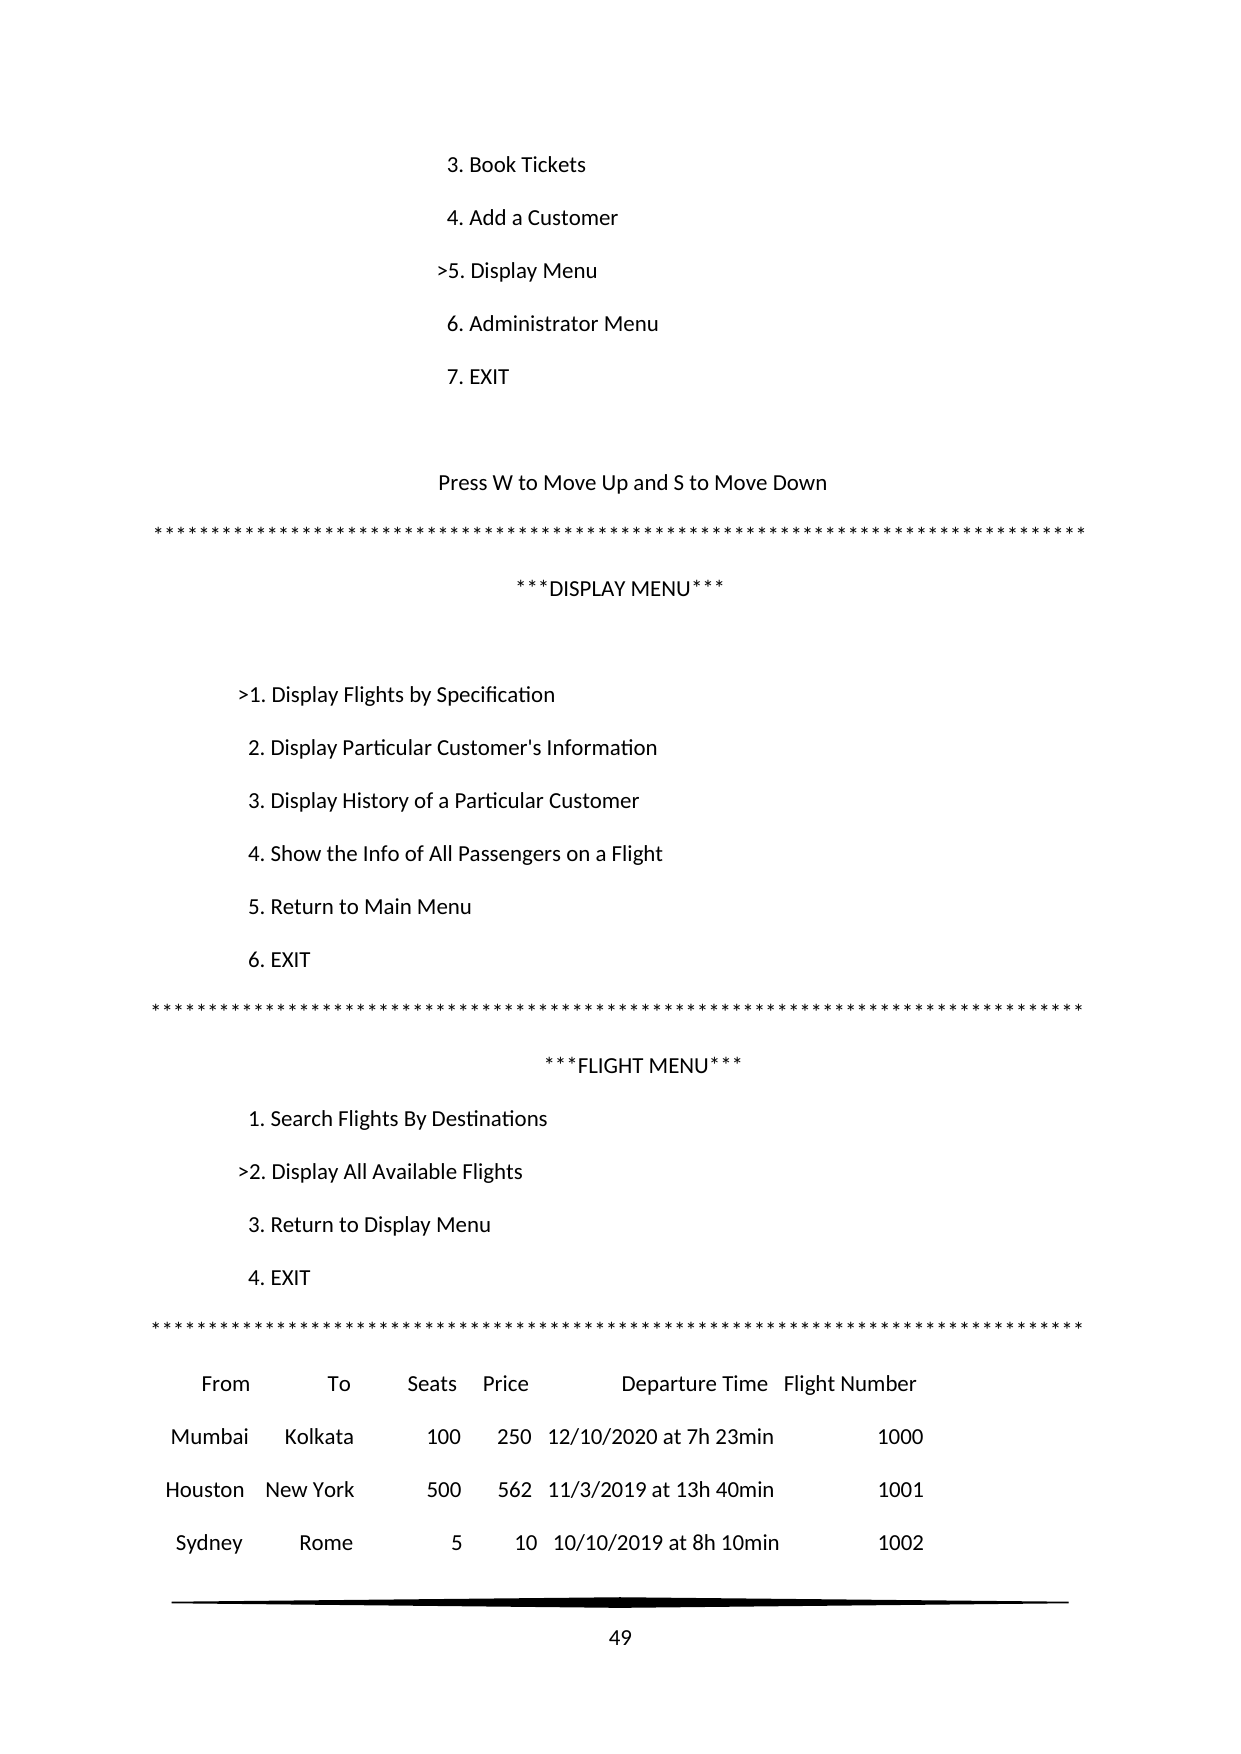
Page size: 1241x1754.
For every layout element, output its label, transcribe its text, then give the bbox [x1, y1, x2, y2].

text 4. EXIT [150, 1263, 1090, 1291]
text 2. Display Particular Customer's Information [150, 733, 1090, 761]
text 6. Administrator Menu [150, 309, 1090, 337]
text ********************************************************************************** [150, 1316, 1090, 1344]
text 4. Show the Info of All Passengers on a Flight [150, 839, 1090, 867]
text 5. Return to Main Menu [150, 892, 1090, 920]
text 3. Display History of a Particular Customer [150, 786, 1090, 814]
text Mumbai Kolkata 100 250 12/10/2020 at 7h 23min 1000 [150, 1422, 1090, 1451]
text 4. Add a Customer [150, 203, 1090, 231]
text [150, 521, 1090, 549]
text Houston New York 500 562 11/3/2019 at 13h 40min 1001 [150, 1476, 1090, 1503]
text >2. Display All Available Flights [150, 1157, 1090, 1185]
text Press W to Move Up and S to Move Down [150, 468, 1090, 496]
text 7. EXIT [150, 362, 1090, 390]
text From To Seats Price Departure Time Flight Number [150, 1369, 1090, 1397]
text 3. Book Tickets [150, 150, 1090, 178]
text ***DISPLAY MENU*** [150, 574, 1090, 602]
text ***FLIGHT MENU*** [150, 1051, 1090, 1079]
text Sydney Rome 5 10 10/10/2019 at 8h 10min 1002 [150, 1528, 1090, 1557]
text >1. Display Flights by Specification [150, 680, 1090, 708]
text >5. Display Menu [150, 256, 1090, 284]
text 1. Search Flights By Destinations [150, 1104, 1090, 1132]
text 6. EXIT [150, 945, 1090, 973]
text ********************************************************************************** [150, 998, 1090, 1026]
text 3. Return to Display Menu [150, 1210, 1090, 1238]
